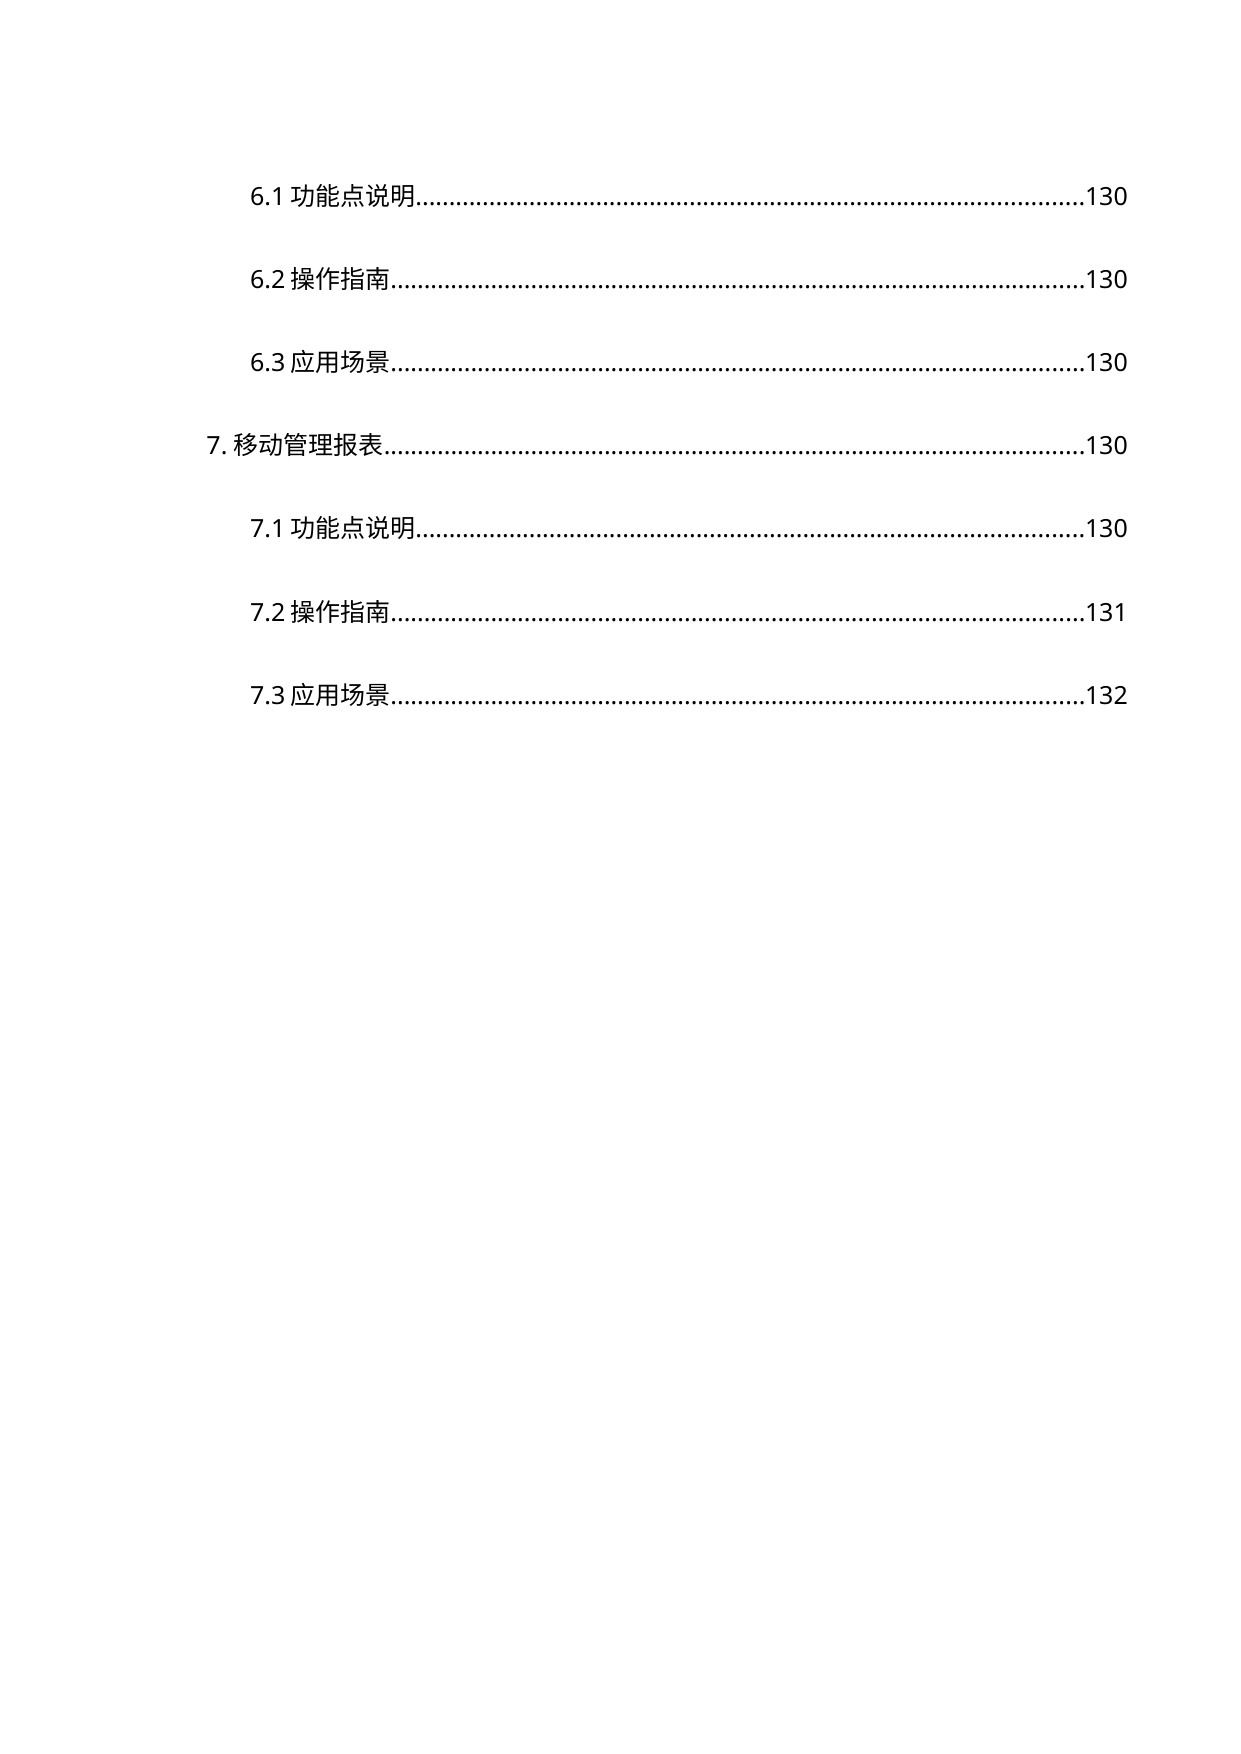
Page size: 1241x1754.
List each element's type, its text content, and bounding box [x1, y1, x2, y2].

text 6.2操作指南 130 [200, 245, 1128, 310]
text 7.3应用场景 132 [200, 661, 1128, 726]
text 7.1功能点说明 130 [200, 494, 1128, 559]
text 7.2操作指南 131 [200, 578, 1128, 643]
text 6.3应用场景 130 [200, 328, 1128, 393]
text 6.1功能点说明 130 [200, 162, 1128, 227]
text 7. 移动管理报表 130 [156, 411, 1128, 476]
